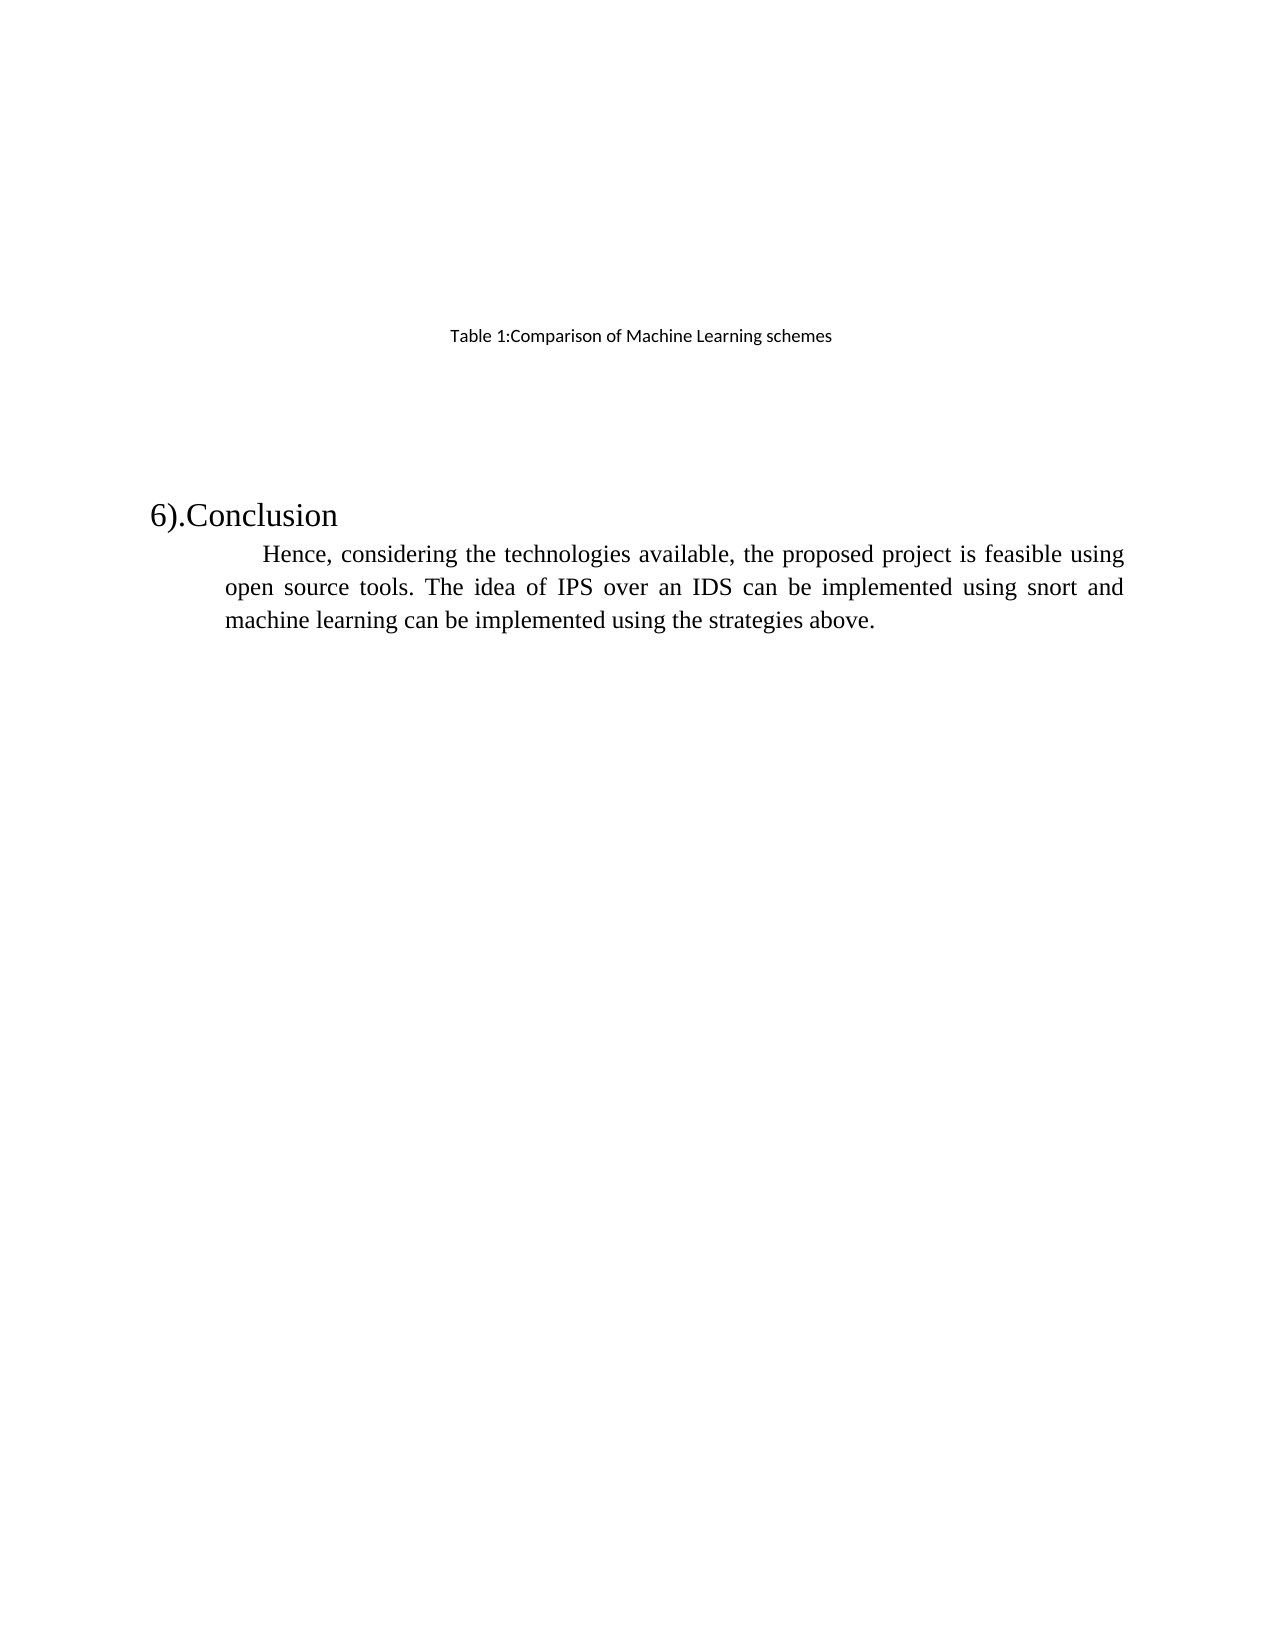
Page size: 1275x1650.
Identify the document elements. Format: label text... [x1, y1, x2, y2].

text Hence, considering the technologies available, the proposed project is feasible using open source tools. The idea of IPS over an IDS can be implemented using snort and machine learning can be implemented using the strategies above. [225, 539, 1125, 634]
text Table 1:Comparison of Machine Learning schemes [450, 324, 833, 347]
subtitle 6).Conclusion [150, 495, 1125, 534]
